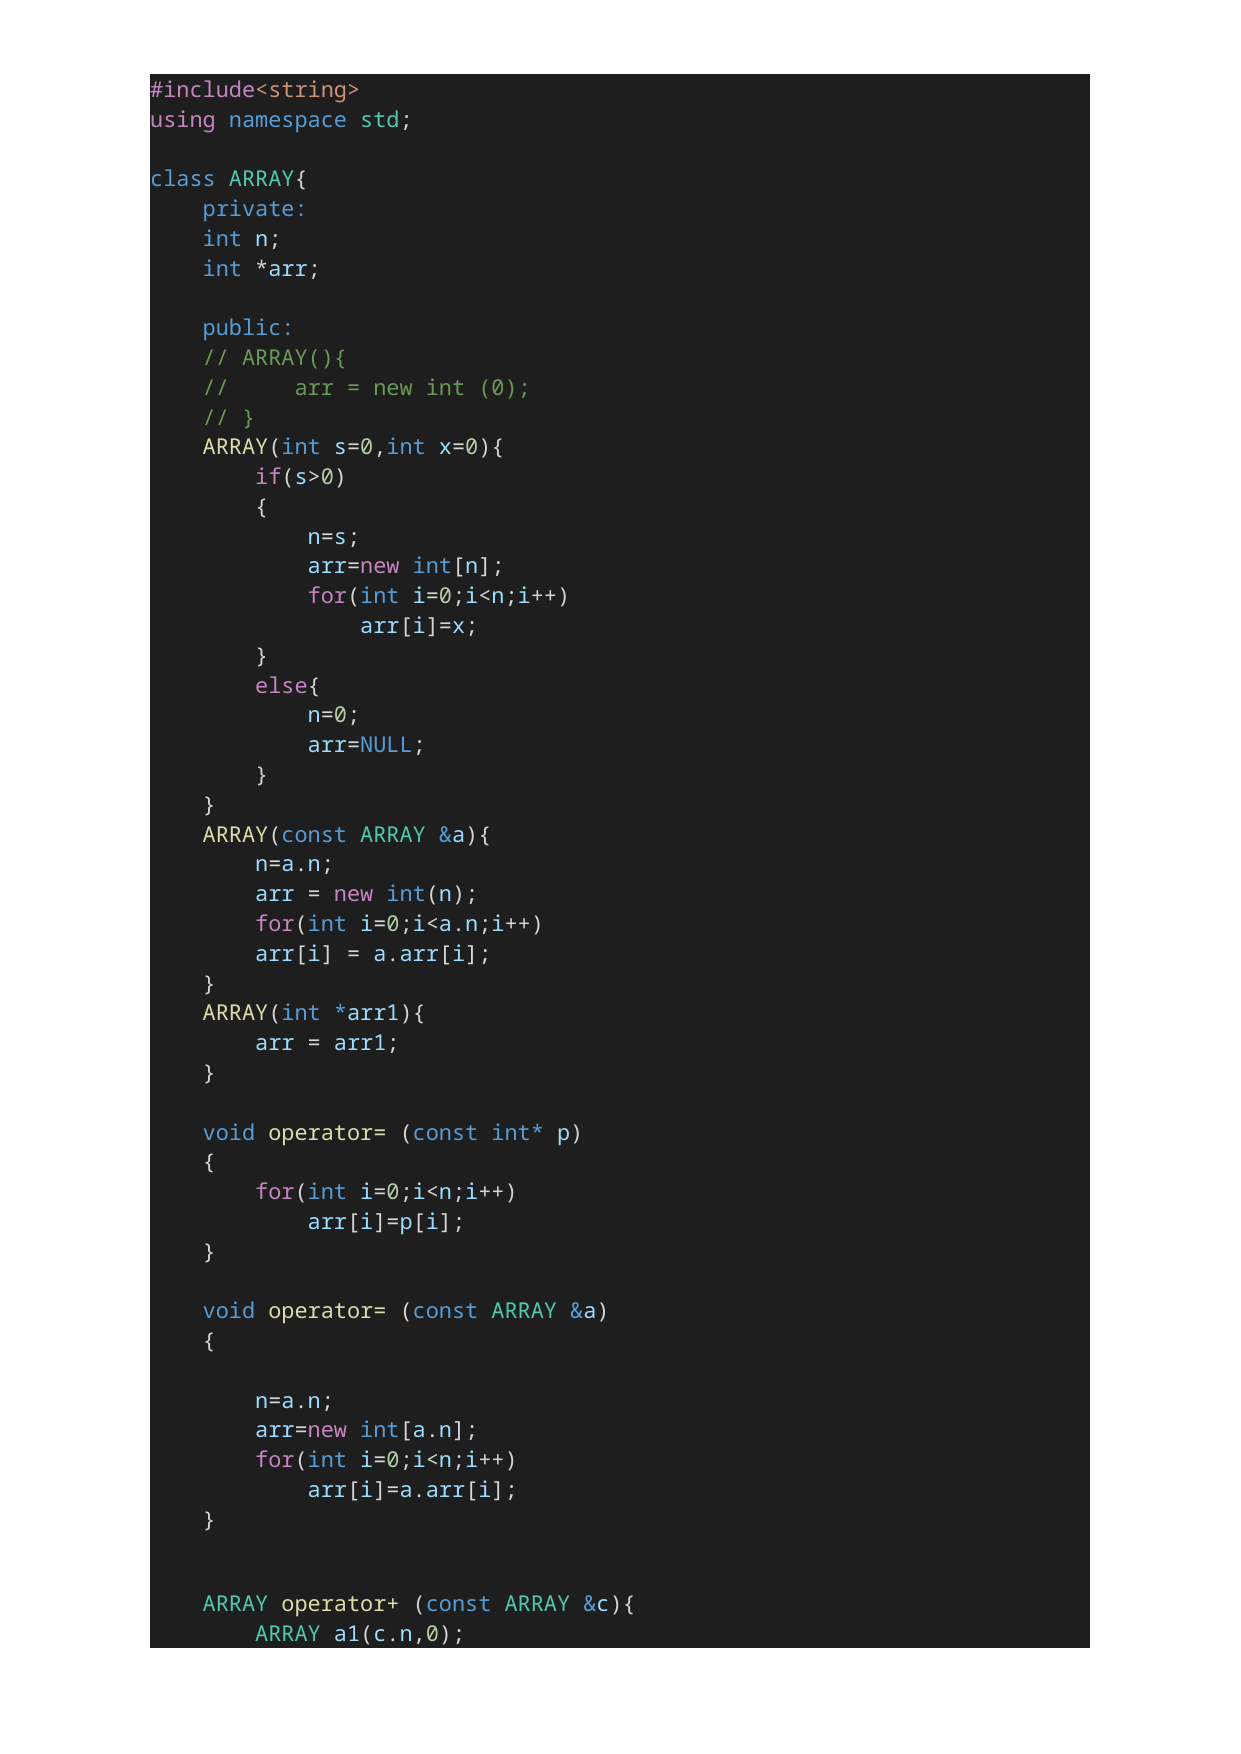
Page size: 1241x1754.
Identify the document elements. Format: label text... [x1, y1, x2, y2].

text for(int i=0;i<n;i++) [150, 1176, 1090, 1206]
text } [150, 1057, 1090, 1087]
text arr[i] = a.arr[i]; [150, 938, 1090, 968]
text n=a.n; [150, 848, 1090, 878]
text private: [150, 193, 1090, 223]
text } [150, 789, 1090, 819]
text // } [150, 402, 1090, 431]
text arr = arr1; [150, 1027, 1090, 1057]
text if(s>0) [150, 461, 1090, 491]
text ARRAY a1(c.n,0); [150, 1618, 1090, 1648]
text n=a.n; [150, 1385, 1090, 1414]
text } [150, 968, 1090, 997]
text { [150, 491, 1090, 521]
text int n; [150, 223, 1090, 253]
text n=s; [150, 521, 1090, 551]
text arr[i]=x; [150, 610, 1090, 640]
text arr=new int[a.n]; [150, 1414, 1090, 1444]
text // arr = new int (0); [150, 372, 1090, 402]
text arr=new int[n]; [150, 551, 1090, 580]
text ARRAY operator+ (const ARRAY &c){ [150, 1588, 1090, 1618]
text } [150, 759, 1090, 789]
text ARRAY(int *arr1){ [150, 997, 1090, 1027]
text for(int i=0;i<n;i++) [150, 580, 1090, 610]
text for(int i=0;i<a.n;i++) [150, 908, 1090, 938]
text int *arr; [150, 253, 1090, 282]
text for(int i=0;i<n;i++) [150, 1444, 1090, 1474]
text #include<string> [150, 74, 1090, 104]
text class ARRAY{ [150, 163, 1090, 193]
text arr=NULL; [150, 729, 1090, 759]
text } [150, 1236, 1090, 1266]
text ARRAY(int s=0,int x=0){ [150, 431, 1090, 461]
text void operator= (const ARRAY &a) [150, 1295, 1090, 1325]
text ARRAY(const ARRAY &a){ [150, 819, 1090, 848]
text public: [150, 312, 1090, 342]
text // ARRAY(){ [150, 342, 1090, 372]
text arr = new int(n); [150, 878, 1090, 908]
text arr[i]=p[i]; [150, 1206, 1090, 1236]
text using namespace std; [150, 104, 1090, 133]
text void operator= (const int* p) [150, 1117, 1090, 1146]
text } [150, 640, 1090, 670]
text } [150, 1504, 1090, 1534]
text n=0; [150, 699, 1090, 729]
text arr[i]=a.arr[i]; [150, 1474, 1090, 1504]
text { [150, 1325, 1090, 1355]
text { [150, 1146, 1090, 1176]
text else{ [150, 670, 1090, 699]
